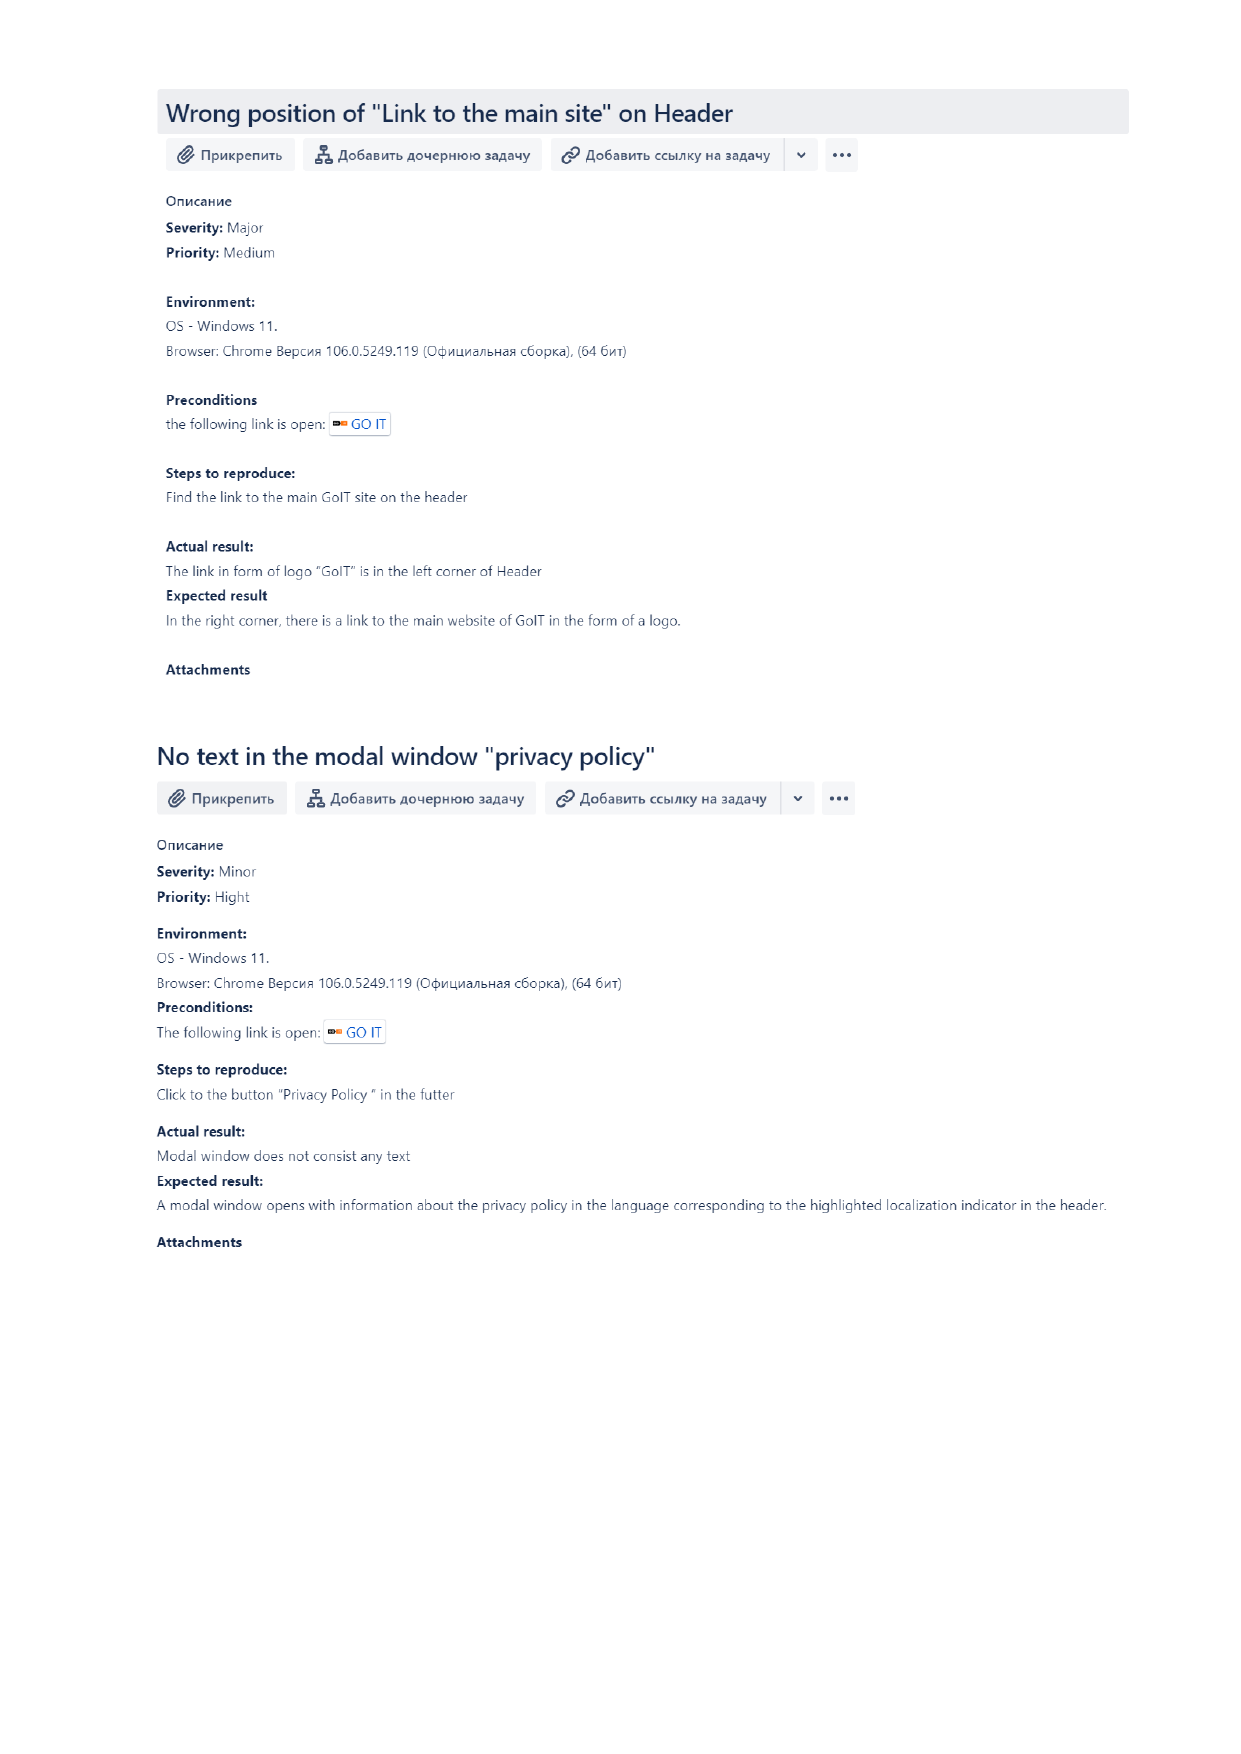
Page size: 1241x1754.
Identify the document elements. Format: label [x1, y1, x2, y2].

picture [147, 88, 1152, 703]
picture [147, 727, 1152, 1297]
